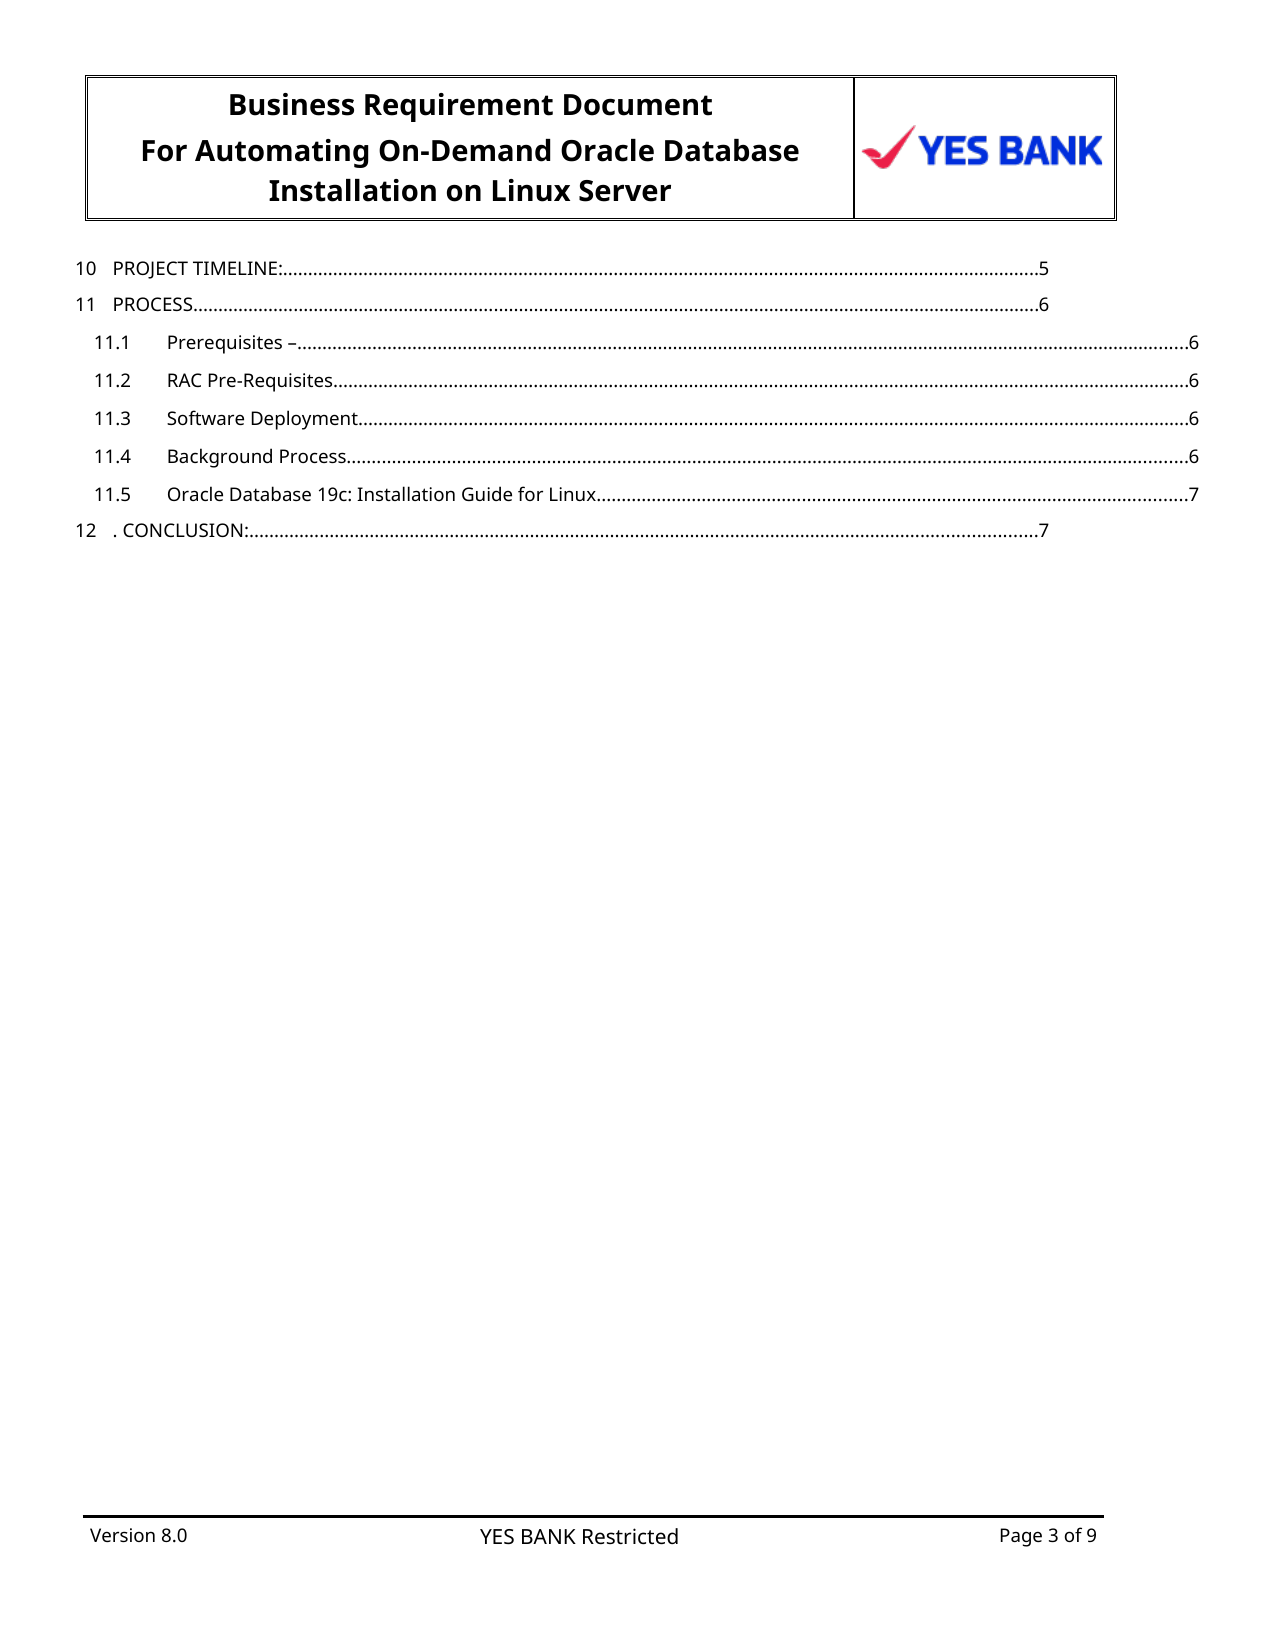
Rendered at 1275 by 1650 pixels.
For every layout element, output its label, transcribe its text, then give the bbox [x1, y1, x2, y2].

text 11.2 RAC Pre-Requisites. 6 [94, 367, 1200, 393]
text 11.4 Background Process 6 [94, 443, 1200, 469]
text 11.3 Software Deployment 6 [94, 405, 1200, 431]
picture [861, 101, 1103, 193]
text 11.1 Prerequisites – 6 [94, 329, 1200, 355]
text 11.5 Oracle Database 19c: Installation Guide for Linux 7 [94, 481, 1200, 507]
text 11 Process 6 [75, 291, 1200, 317]
text 10 Project Timeline: 5 [75, 255, 1200, 281]
text 12 . Conclusion: 7 [75, 517, 1200, 543]
